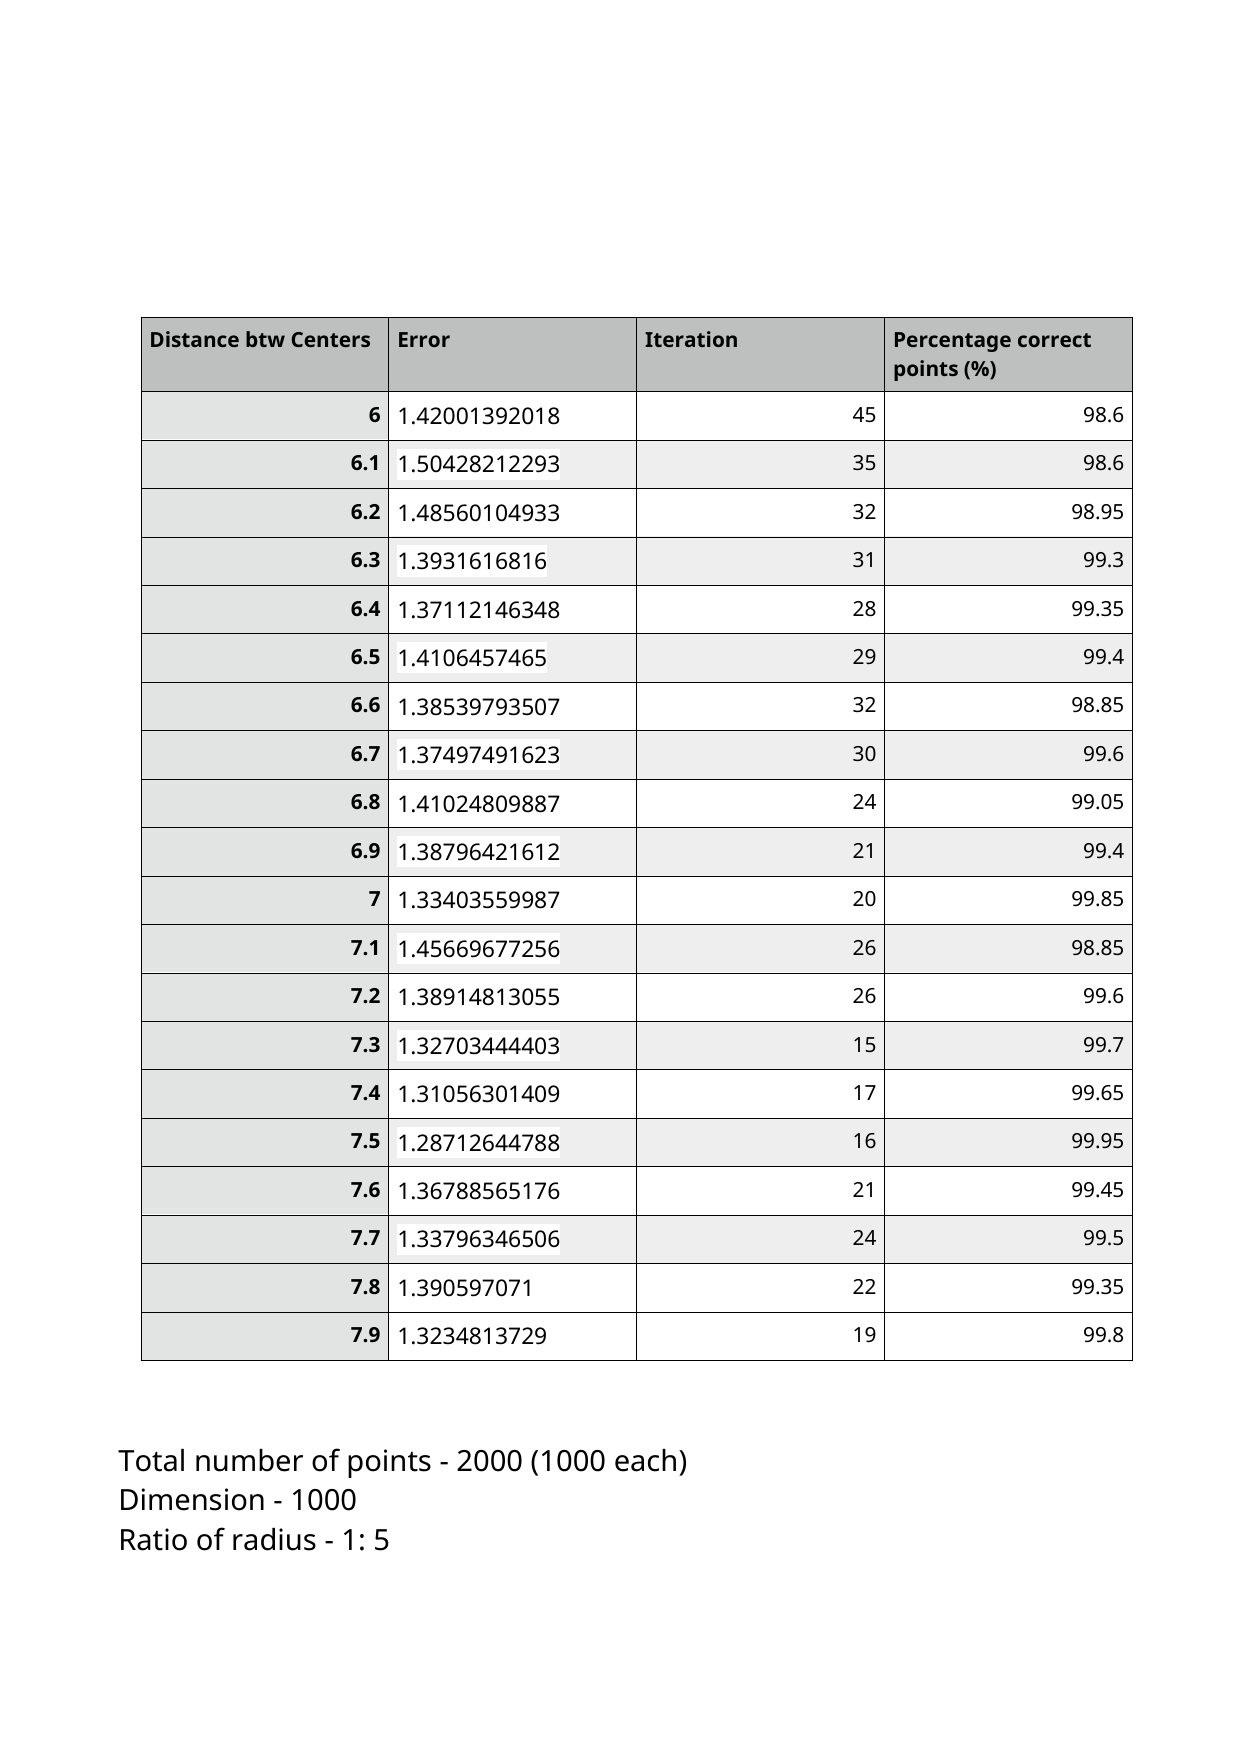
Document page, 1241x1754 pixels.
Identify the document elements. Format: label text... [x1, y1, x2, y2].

table_cell 7.7 [142, 1216, 388, 1263]
table_cell 99.6 [885, 731, 1132, 779]
table_cell 7.5 [142, 1119, 388, 1166]
table_cell 99.95 [885, 1119, 1132, 1166]
table_cell 1.37112146348 [389, 586, 636, 633]
table_cell 6.4 [142, 586, 388, 633]
table_cell 35 [637, 441, 884, 488]
table_cell 1.4106457465 [389, 634, 636, 682]
table_cell 1.32703444403 [389, 1022, 636, 1069]
table_cell 15 [637, 1022, 884, 1069]
table_cell 99.85 [885, 877, 1132, 924]
table_cell 1.3931616816 [389, 538, 636, 585]
table_cell 19 [637, 1313, 884, 1360]
table_cell 21 [637, 828, 884, 876]
text Total number of points - 2000 (1000 each) [118, 1440, 1122, 1479]
table_cell 1.38914813055 [389, 974, 636, 1021]
text Dimension - 1000 [118, 1479, 1122, 1519]
table_cell 1.42001392018 [389, 392, 636, 439]
table_cell 1.33403559987 [389, 877, 636, 924]
table_cell 6.9 [142, 828, 388, 876]
table_cell 28 [637, 586, 884, 633]
table_header Percentage correct points (%) [885, 318, 1132, 391]
table_cell 16 [637, 1119, 884, 1166]
table_cell 1.33796346506 [389, 1216, 636, 1263]
table_cell 6.1 [142, 441, 388, 488]
table_cell 98.6 [885, 441, 1132, 488]
table_cell 99.8 [885, 1313, 1132, 1360]
table_cell 26 [637, 925, 884, 972]
table_cell 99.4 [885, 828, 1132, 876]
table_cell 99.35 [885, 1264, 1132, 1311]
table_cell 99.05 [885, 780, 1132, 827]
table_cell 1.50428212293 [389, 441, 636, 488]
table_cell 98.6 [885, 392, 1132, 439]
table_header Error [389, 318, 636, 391]
table_cell 24 [637, 780, 884, 827]
table_cell 1.36788565176 [389, 1167, 636, 1214]
table_header Iteration [637, 318, 884, 391]
table_cell 6.8 [142, 780, 388, 827]
table_cell 98.95 [885, 489, 1132, 536]
table_cell 24 [637, 1216, 884, 1263]
table_cell 7.9 [142, 1313, 388, 1360]
table_cell 6 [142, 392, 388, 439]
table_cell 7.1 [142, 925, 388, 972]
table_cell 99.3 [885, 538, 1132, 585]
table_cell 6.7 [142, 731, 388, 779]
table_cell 45 [637, 392, 884, 439]
table_cell 7.6 [142, 1167, 388, 1214]
table_cell 1.38539793507 [389, 683, 636, 730]
table_header Distance btw Centers [142, 318, 388, 391]
table_cell 1.28712644788 [389, 1119, 636, 1166]
table_cell 32 [637, 489, 884, 536]
table_cell 22 [637, 1264, 884, 1311]
table_cell 1.390597071 [389, 1264, 636, 1311]
table_cell 6.3 [142, 538, 388, 585]
table_cell 7 [142, 877, 388, 924]
table_cell 1.48560104933 [389, 489, 636, 536]
table_cell 7.2 [142, 974, 388, 1021]
table_cell 20 [637, 877, 884, 924]
text Ratio of radius - 1: 5 [118, 1519, 1122, 1559]
table_cell 6.5 [142, 634, 388, 682]
table_cell 1.31056301409 [389, 1070, 636, 1118]
table_cell 1.37497491623 [389, 731, 636, 779]
table_cell 1.45669677256 [389, 925, 636, 972]
table_cell 7.3 [142, 1022, 388, 1069]
table_cell 99.5 [885, 1216, 1132, 1263]
table_cell 99.6 [885, 974, 1132, 1021]
table_cell 99.45 [885, 1167, 1132, 1214]
table_cell 30 [637, 731, 884, 779]
table_cell 7.8 [142, 1264, 388, 1311]
table_cell 26 [637, 974, 884, 1021]
table_cell 21 [637, 1167, 884, 1214]
table_cell 1.41024809887 [389, 780, 636, 827]
table_cell 32 [637, 683, 884, 730]
table_cell 6.2 [142, 489, 388, 536]
table_cell 99.35 [885, 586, 1132, 633]
table_cell 31 [637, 538, 884, 585]
table_cell 7.4 [142, 1070, 388, 1118]
table_cell 98.85 [885, 683, 1132, 730]
table_cell 1.38796421612 [389, 828, 636, 876]
table_cell 98.85 [885, 925, 1132, 972]
table_cell 99.65 [885, 1070, 1132, 1118]
table_cell 99.4 [885, 634, 1132, 682]
table_cell 6.6 [142, 683, 388, 730]
table_cell 1.3234813729 [389, 1313, 636, 1360]
table_cell 17 [637, 1070, 884, 1118]
table_cell 99.7 [885, 1022, 1132, 1069]
table_cell 29 [637, 634, 884, 682]
